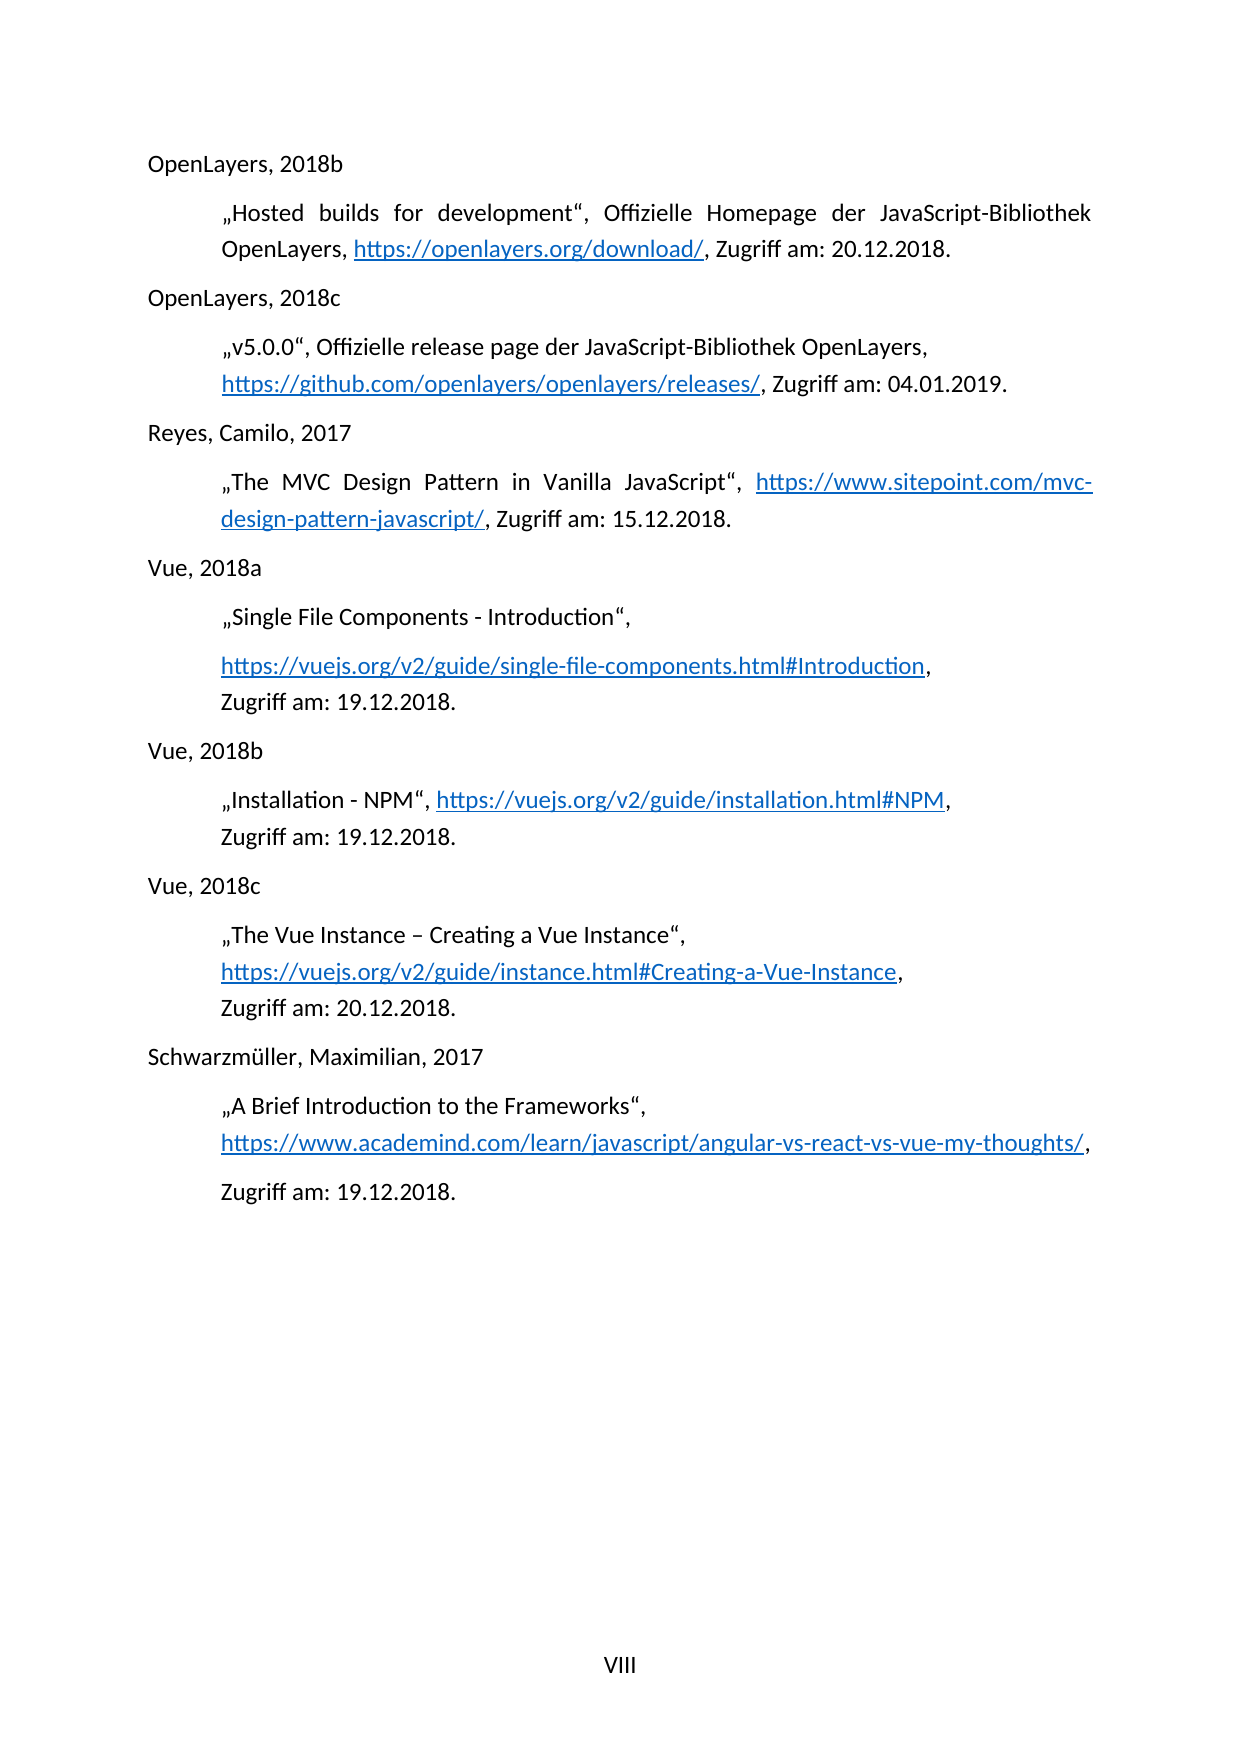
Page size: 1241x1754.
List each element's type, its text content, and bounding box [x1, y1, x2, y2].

text „A Brief Introduction to the Frameworks“, https://www.academind.com/learn/javascript/angular-vs-react-vs-vue-my-thoughts/, [221, 1091, 1092, 1158]
text OpenLayers, 2018c [148, 282, 1092, 313]
text „Single File Components - Introduction“, [221, 601, 1092, 631]
text Schwarzmüller, Maximilian, 2017 [148, 1041, 1092, 1072]
text „Installation - NPM“, https://vuejs.org/v2/guide/installation.html#NPM, Zugriff am: 19.12.2018. [221, 784, 1092, 852]
text „Hosted builds for development“, Offizielle Homepage der JavaScript-Bibliothek OpenLayers, https://openlayers.org/download/, Zugriff am: 20.12.2018. [221, 197, 1092, 264]
text Zugriff am: 19.12.2018. [221, 1176, 1092, 1207]
text https://vuejs.org/v2/guide/single-file-components.html#Introduction, Zugriff am: 19.12.2018. [221, 650, 1092, 717]
text Vue, 2018b [148, 736, 1092, 766]
text „v5.0.0“, Offizielle release page der JavaScript-Bibliothek OpenLayers, https://github.com/openlayers/openlayers/releases/, Zugriff am: 04.01.2019. [221, 331, 1092, 398]
text Reyes, Camilo, 2017 [148, 417, 1092, 448]
text Vue, 2018a [148, 552, 1092, 582]
text Vue, 2018c [148, 870, 1092, 901]
text OpenLayers, 2018b [148, 148, 1092, 178]
text „The MVC Design Pattern in Vanilla JavaScript“, https://www.sitepoint.com/mvc-design-pattern-javascript/, Zugriff am: 15.12.2018. [221, 466, 1092, 533]
text „The Vue Instance – Creating a Vue Instance“, https://vuejs.org/v2/guide/instance.html#Creating-a-Vue-Instance, Zugriff am: 20.12.2018. [221, 919, 1092, 1023]
